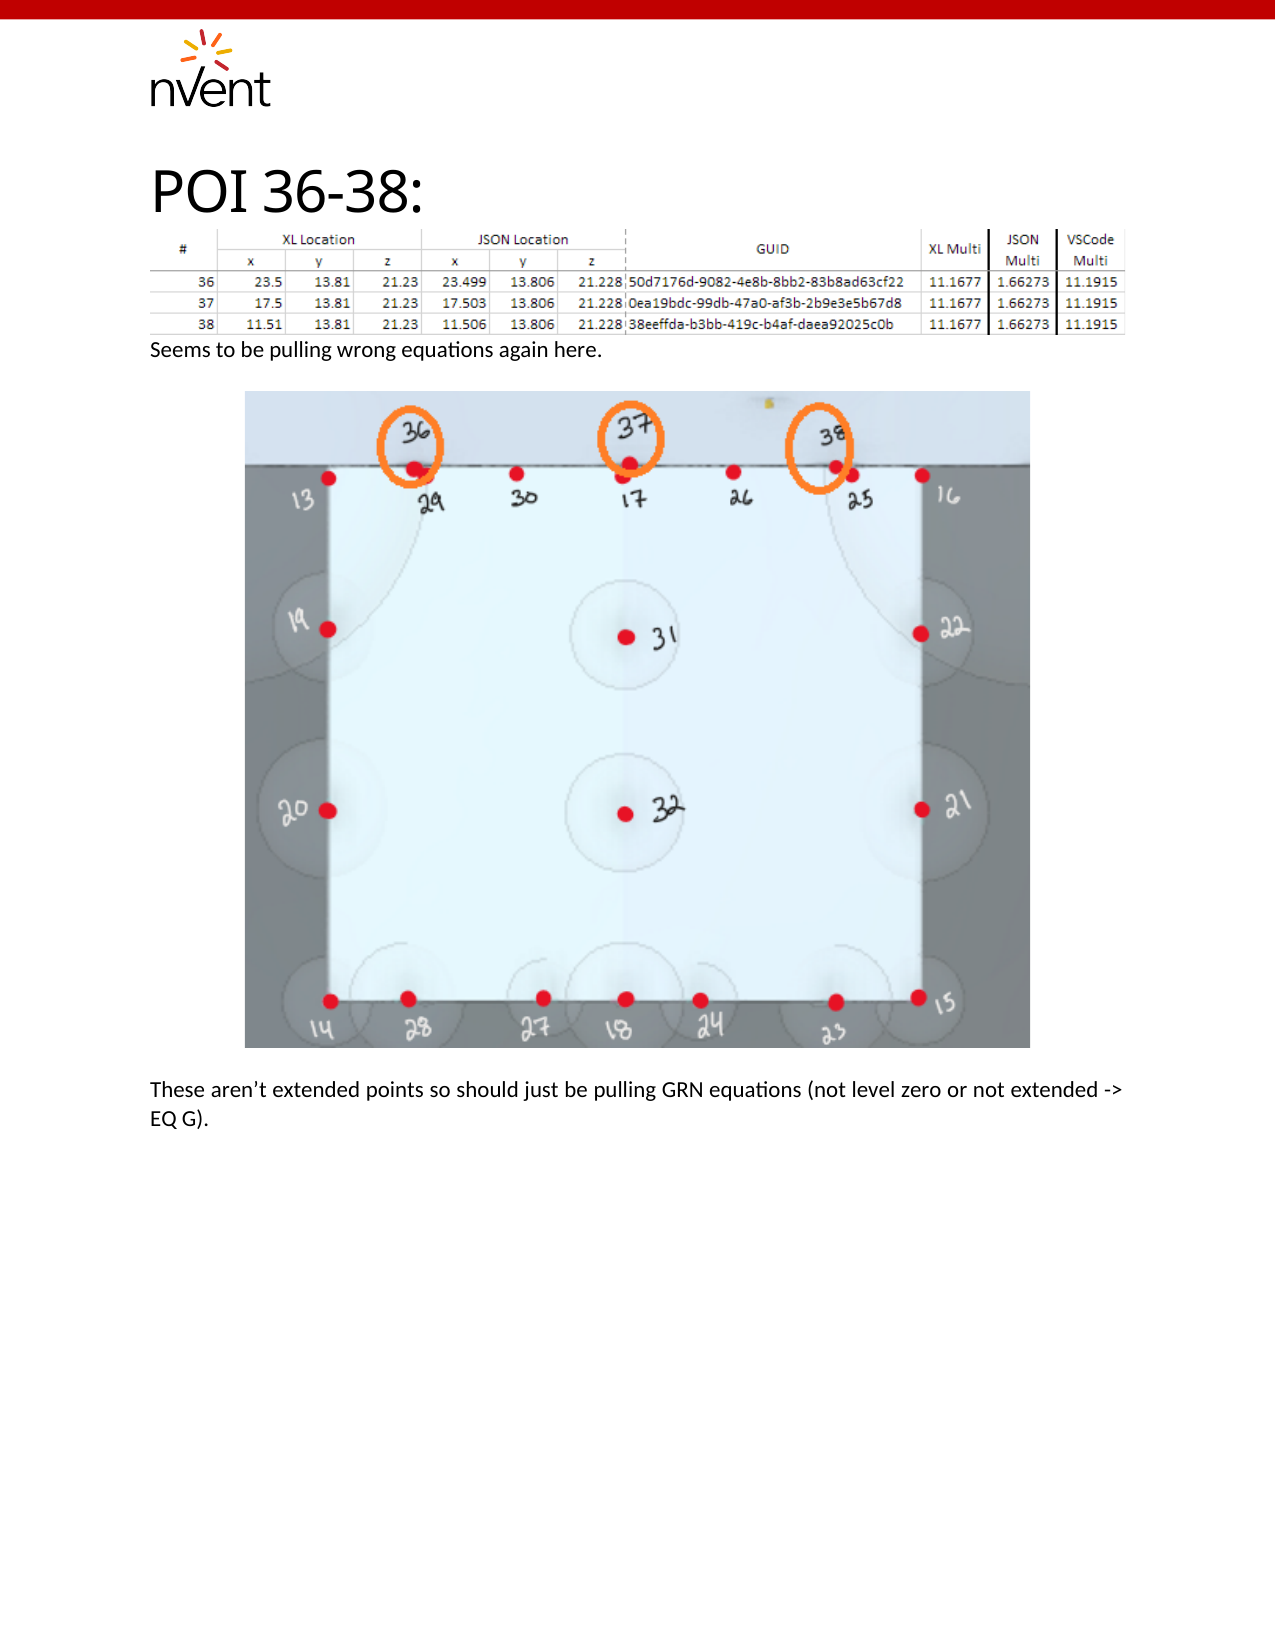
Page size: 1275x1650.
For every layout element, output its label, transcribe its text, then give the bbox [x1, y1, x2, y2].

picture [244, 391, 1031, 1048]
text These aren’t extended points so should just be pulling GRN equations (not level zero or not extended -> EQ G). [150, 1076, 1125, 1132]
text Seems to be pulling wrong equations again here. [150, 335, 1125, 363]
title POI 36-38: [150, 150, 1125, 229]
picture [151, 29, 271, 107]
picture [150, 229, 1125, 335]
